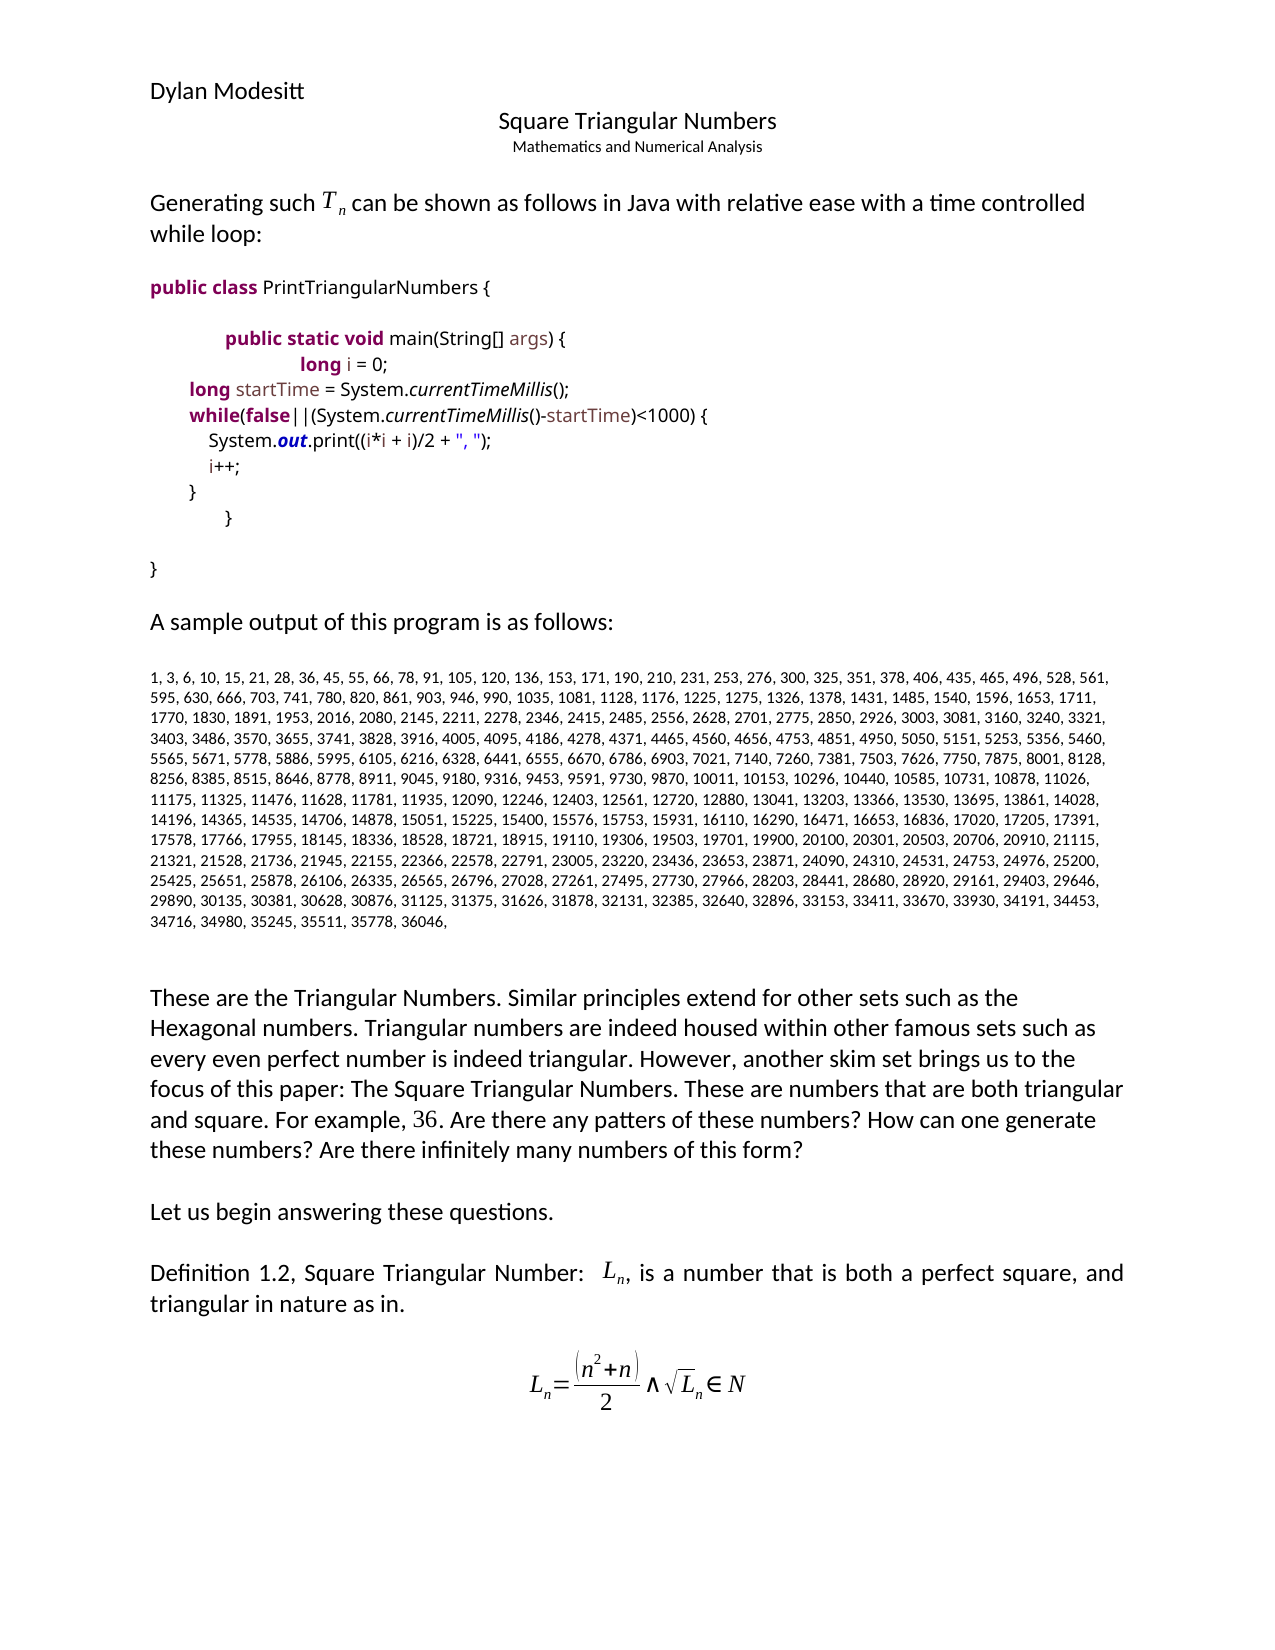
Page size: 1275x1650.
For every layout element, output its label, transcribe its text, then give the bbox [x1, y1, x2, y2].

text i++; [150, 453, 1125, 478]
text These are the Triangular Numbers. Similar principles extend for other sets such as the Hexagonal numbers. Triangular numbers are indeed housed within other famous sets such as every even perfect number is indeed triangular. However, another skim set brings us to the focus of this paper: The Square Triangular Numbers. These are numbers that are both triangular and square. For example, . Are there any patters of these numbers? How can one generate these numbers? Are there infinitely many numbers of this form? [150, 982, 1125, 1165]
text public static void main(String[] args) { [150, 325, 1125, 351]
text Generating such can be shown as follows in Java with relative ease with a time controlled while loop: [150, 187, 1125, 249]
text System.out.print((i*i + i)/2 + ", "); [150, 427, 1125, 453]
text Let us begin answering these questions. [150, 1196, 1125, 1226]
text } [150, 478, 1125, 504]
text Definition 1.2, Square Triangular Number: , is a number that is both a perfect square, and triangular in nature as in. [150, 1257, 1125, 1318]
text while(false||(System.currentTimeMillis()-startTime)<1000) { [150, 402, 1125, 427]
text } [150, 504, 1125, 529]
text long startTime = System.currentTimeMillis(); [150, 376, 1125, 402]
text long i = 0; [150, 351, 1125, 376]
text public class PrintTriangularNumbers { [150, 274, 1125, 300]
text 1, 3, 6, 10, 15, 21, 28, 36, 45, 55, 66, 78, 91, 105, 120, 136, 153, 171, 190, 210, 231, 253, 276, 300, 325, 351, 378, 406, 435, 465, 496, 528, 561, 595, 630, 666, 703, 741, 780, 820, 861, 903, 946, 990, 1035, 1081, 1128, 1176, 1225, 1275, 1326, 1378, 1431, 1485, 1540, 1596, 1653, 1711, 1770, 1830, 1891, 1953, 2016, 2080, 2145, 2211, 2278, 2346, 2415, 2485, 2556, 2628, 2701, 2775, 2850, 2926, 3003, 3081, 3160, 3240, 3321, 3403, 3486, 3570, 3655, 3741, 3828, 3916, 4005, 4095, 4186, 4278, 4371, 4465, 4560, 4656, 4753, 4851, 4950, 5050, 5151, 5253, 5356, 5460, 5565, 5671, 5778, 5886, 5995, 6105, 6216, 6328, 6441, 6555, 6670, 6786, 6903, 7021, 7140, 7260, 7381, 7503, 7626, 7750, 7875, 8001, 8128, 8256, 8385, 8515, 8646, 8778, 8911, 9045, 9180, 9316, 9453, 9591, 9730, 9870, 10011, 10153, 10296, 10440, 10585, 10731, 10878, 11026, 11175, 11325, 11476, 11628, 11781, 11935, 12090, 12246, 12403, 12561, 12720, 12880, 13041, 13203, 13366, 13530, 13695, 13861, 14028, 14196, 14365, 14535, 14706, 14878, 15051, 15225, 15400, 15576, 15753, 15931, 16110, 16290, 16471, 16653, 16836, 17020, 17205, 17391, 17578, 17766, 17955, 18145, 18336, 18528, 18721, 18915, 19110, 19306, 19503, 19701, 19900, 20100, 20301, 20503, 20706, 20910, 21115, 21321, 21528, 21736, 21945, 22155, 22366, 22578, 22791, 23005, 23220, 23436, 23653, 23871, 24090, 24310, 24531, 24753, 24976, 25200, 25425, 25651, 25878, 26106, 26335, 26565, 26796, 27028, 27261, 27495, 27730, 27966, 28203, 28441, 28680, 28920, 29161, 29403, 29646, 29890, 30135, 30381, 30628, 30876, 31125, 31375, 31626, 31878, 32131, 32385, 32640, 32896, 33153, 33411, 33670, 33930, 34191, 34453, 34716, 34980, 35245, 35511, 35778, 36046, [150, 667, 1125, 931]
text } [150, 555, 1125, 581]
text A sample output of this program is as follows: [150, 606, 1125, 637]
